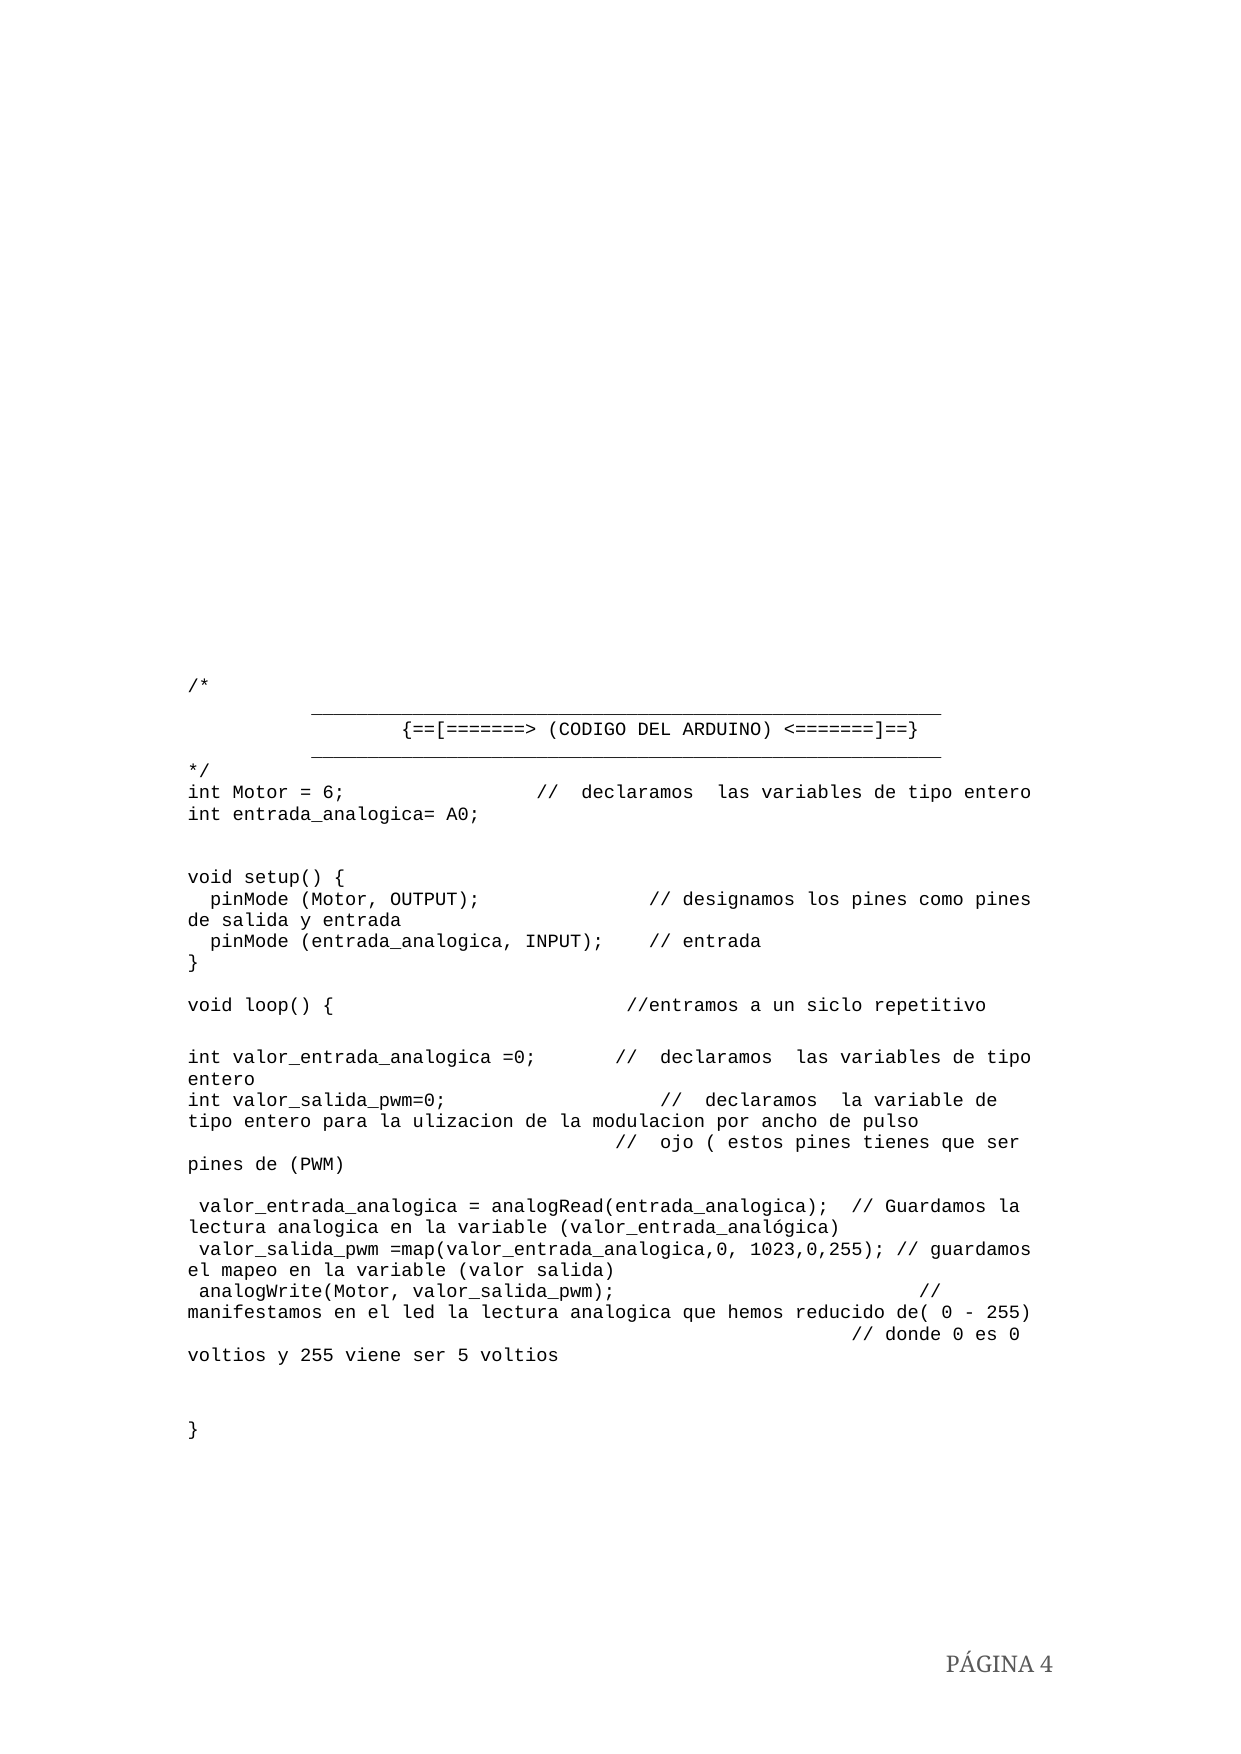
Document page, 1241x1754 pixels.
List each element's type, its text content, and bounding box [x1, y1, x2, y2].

text {==[=======> (CODIGO DEL ARDUINO) <=======]==} [187, 719, 1053, 741]
text int entrada_analogica= A0; [187, 804, 1053, 826]
text pinMode (Motor, OUTPUT); // designamos los pines como pines de salida y entrada [187, 889, 1053, 932]
text int Motor = 6; // declaramos las variables de tipo entero [187, 783, 1053, 804]
text valor_entrada_analogica = analogRead(entrada_analogica); // Guardamos la lectura analogica en la variable (valor_entrada_analógica) [187, 1197, 1053, 1239]
text void loop() { //entramos a un siclo repetitivo [187, 996, 1053, 1017]
text /* [187, 677, 1053, 698]
text // ojo ( estos pines tienes que ser pines de (PWM) [187, 1133, 1053, 1176]
text */ [187, 762, 1053, 783]
text analogWrite(Motor, valor_salida_pwm); // manifestamos en el led la lectura analogica que hemos reducido de( 0 - 255) [187, 1282, 1053, 1324]
text } [187, 1419, 1053, 1441]
text // donde 0 es 0 voltios y 255 viene ser 5 voltios [187, 1324, 1053, 1367]
text ________________________________________________________ [187, 741, 1053, 762]
text valor_salida_pwm =map(valor_entrada_analogica,0, 1023,0,255); // guardamos el mapeo en la variable (valor salida) [187, 1239, 1053, 1282]
text ________________________________________________________ [187, 698, 1053, 719]
text int valor_salida_pwm=0; // declaramos la variable de tipo entero para la ulizacion de la modulacion por ancho de pulso [187, 1091, 1053, 1133]
text int valor_entrada_analogica =0; // declaramos las variables de tipo entero [187, 1048, 1053, 1091]
text pinMode (entrada_analogica, INPUT); // entrada [187, 932, 1053, 953]
text void setup() { [187, 868, 1053, 889]
text } [187, 953, 1053, 974]
